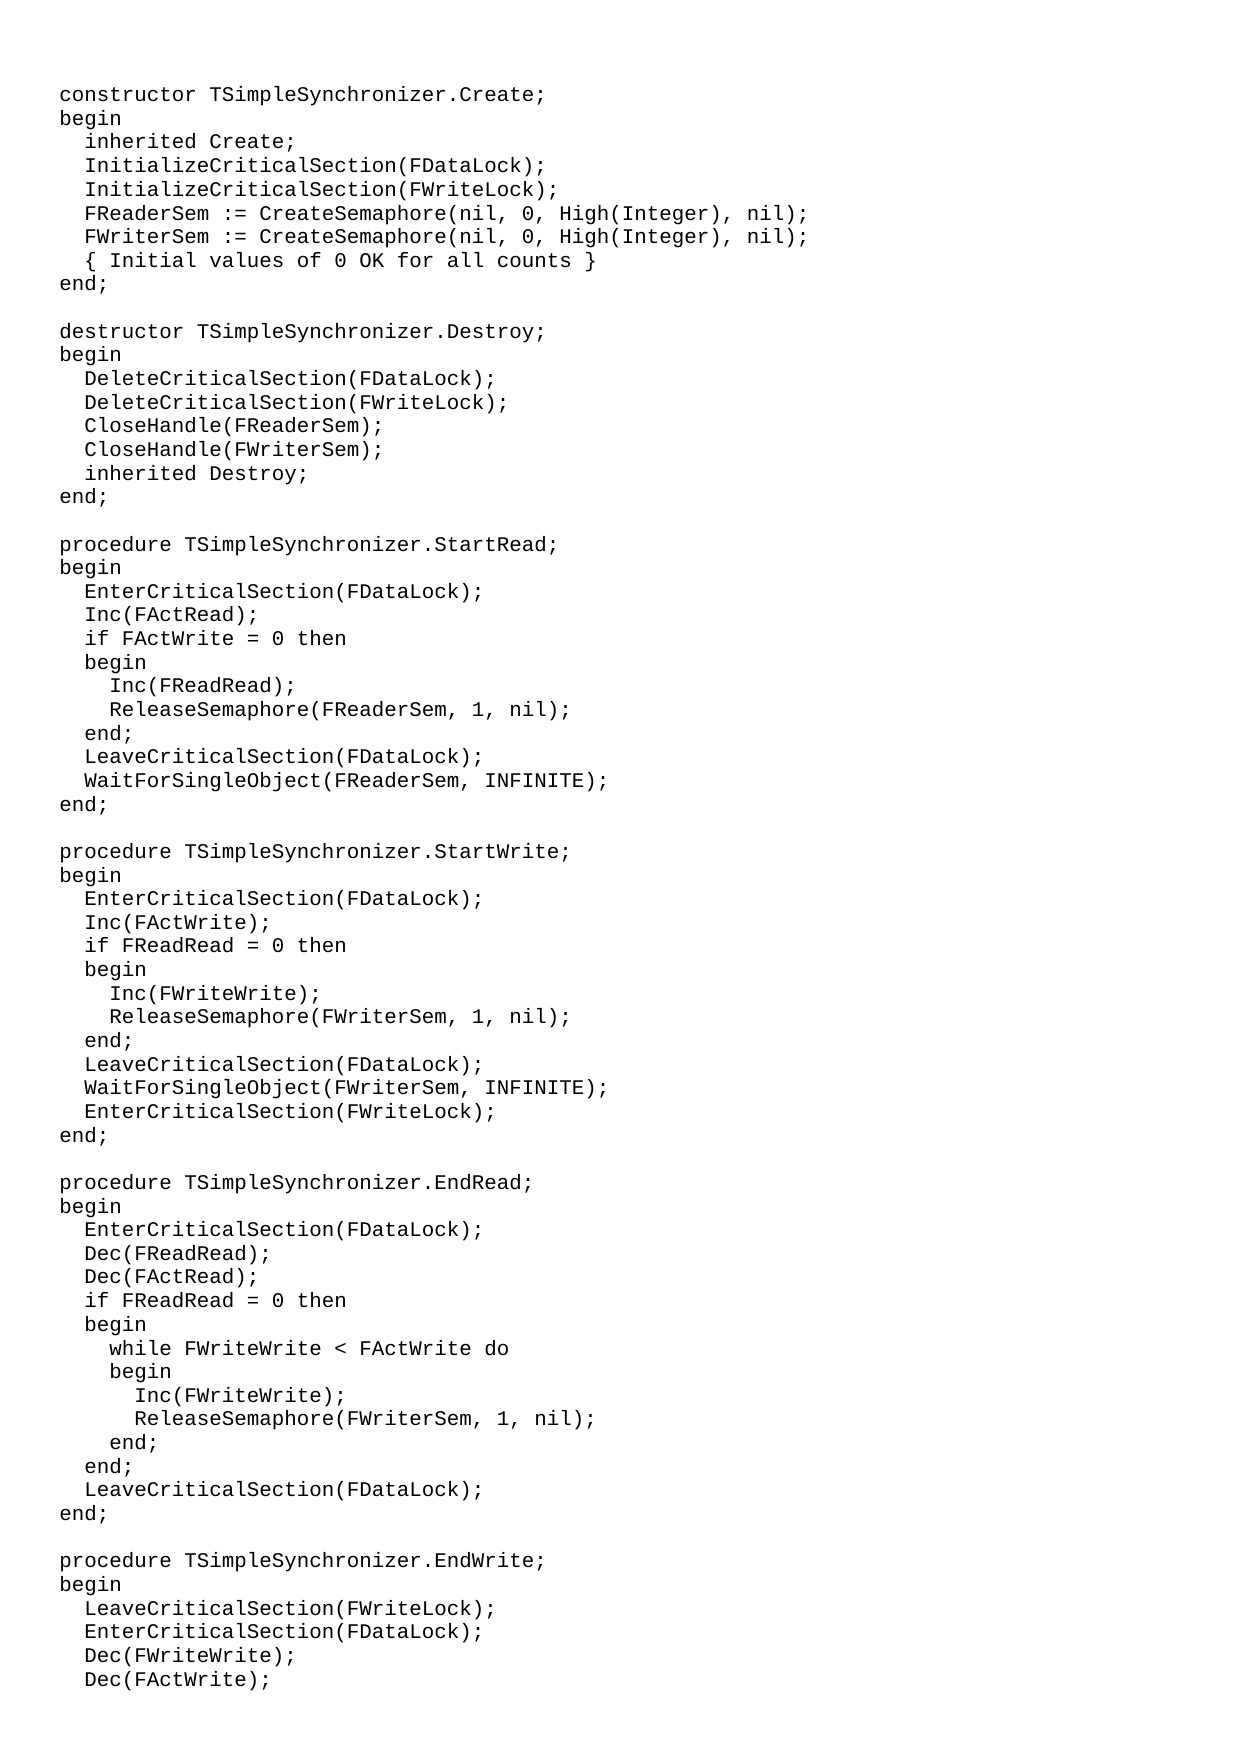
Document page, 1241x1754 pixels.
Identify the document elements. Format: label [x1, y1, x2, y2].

table_cell [58, 59, 811, 1694]
